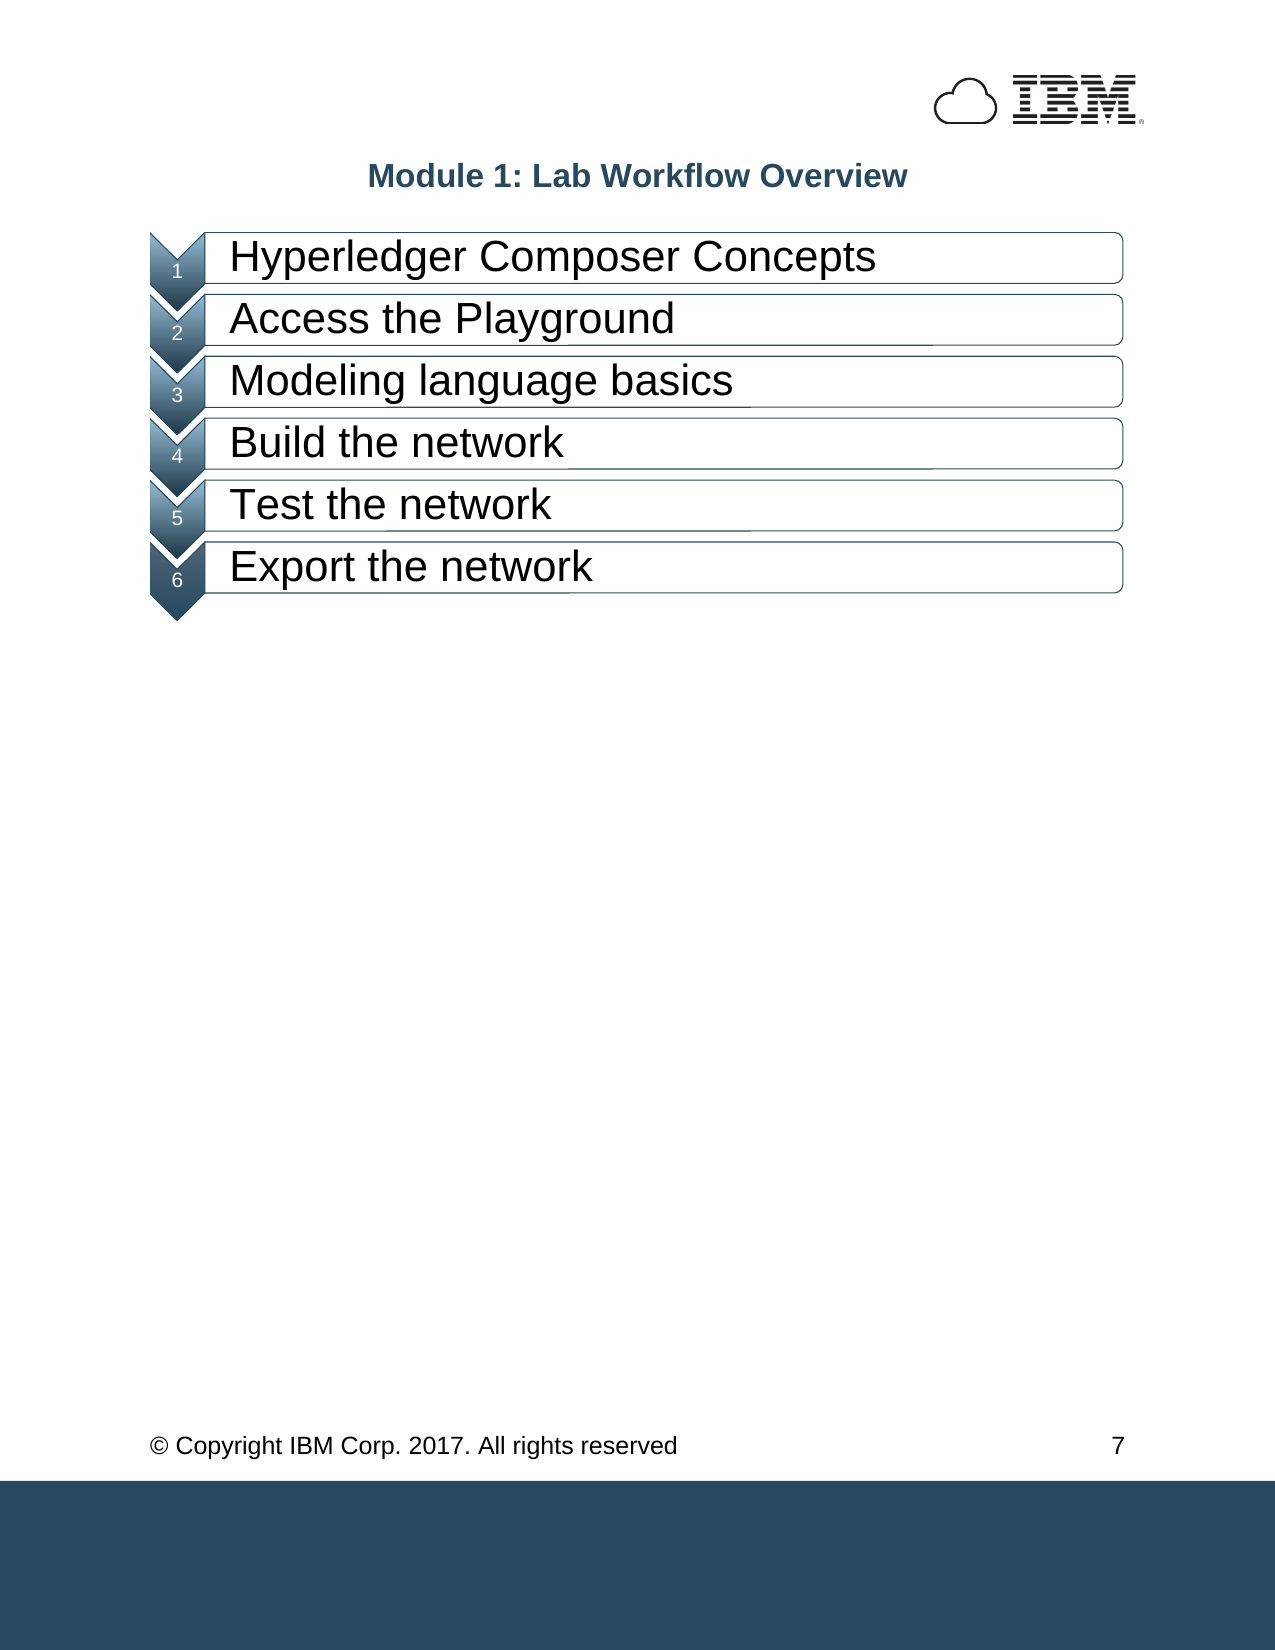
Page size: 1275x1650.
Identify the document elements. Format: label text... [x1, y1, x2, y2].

picture [1013, 75, 1144, 124]
picture [932, 76, 1000, 124]
subtitle Module 1: Lab Workflow Overview [150, 157, 1125, 195]
